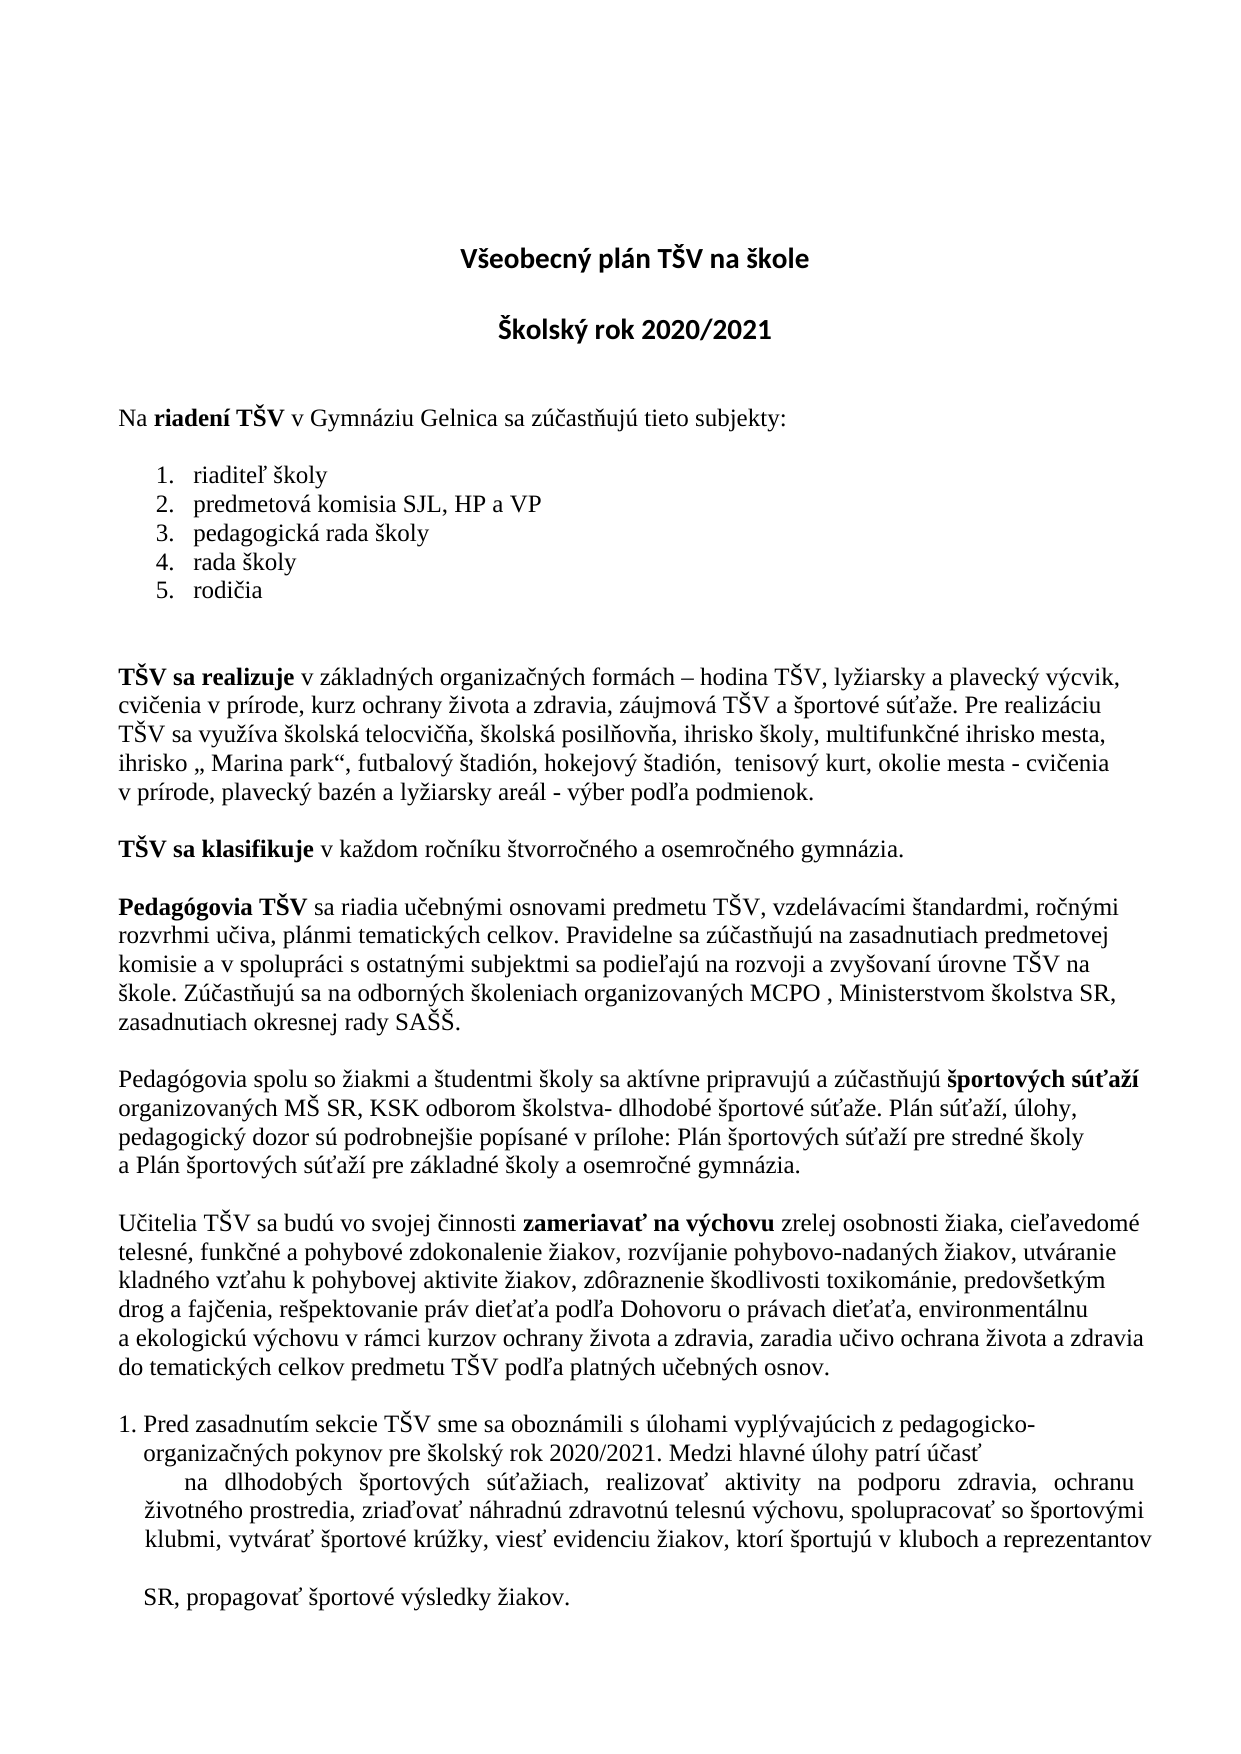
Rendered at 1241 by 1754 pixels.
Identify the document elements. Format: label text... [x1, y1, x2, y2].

list rada školy [156, 547, 1152, 575]
text Školský rok 2020/2021 [118, 311, 1152, 347]
text Učitelia TŠV sa budú vo svojej činnosti zameriavať na výchovu zrelej osobnosti žiaka, cieľavedomé telesné, funkčné a pohybové zdokonalenie žiakov, rozvíjanie pohybovo-nadaných žiakov, utváranie kladného vzťahu k pohybovej aktivite žiakov, zdôraznenie škodlivosti toxikománie, predovšetkým drog a fajčenia, rešpektovanie práv dieťaťa podľa Dohovoru o právach dieťaťa, environmentálnu a ekologickú výchovu v rámci kurzov ochrany života a zdravia, zaradia učivo ochrana života a zdravia do tematických celkov predmetu TŠV podľa platných učebných osnov. [118, 1208, 1152, 1380]
text 1. Pred zasadnutím sekcie TŠV sme sa oboznámili s úlohami vyplývajúcich z pedagogicko- [118, 1409, 1152, 1438]
text Všeobecný plán TŠV na škole [118, 240, 1152, 276]
text na dlhodobých športových súťažiach, realizovať aktivity na podporu zdravia, ochranu životného prostredia, zriaďovať náhradnú zdravotnú telesnú výchovu, spolupracovať so športovými klubmi, vytvárať športové krúžky, viesť evidenciu žiakov, ktorí športujú v kluboch a reprezentantov SR, propagovať športové výsledky žiakov. [118, 1467, 1152, 1610]
list predmetová komisia SJL, HP a VP [156, 489, 1152, 518]
list pedagogická rada školy [156, 518, 1152, 547]
text organizačných pokynov pre školský rok 2020/2021. Medzi hlavné úlohy patrí účasť [118, 1438, 1152, 1467]
text Na riadení TŠV v Gymnáziu Gelnica sa zúčastňujú tieto subjekty: [118, 403, 1152, 432]
text Pedagógovia TŠV sa riadia učebnými osnovami predmetu TŠV, vzdelávacími štandardmi, ročnými rozvrhmi učiva, plánmi tematických celkov. Pravidelne sa zúčastňujú na zasadnutiach predmetovej komisie a v spolupráci s ostatnými subjektmi sa podieľajú na rozvoji a zvyšovaní úrovne TŠV na škole. Zúčastňujú sa na odborných školeniach organizovaných MCPO , Ministerstvom školstva SR, zasadnutiach okresnej rady SAŠŠ. [118, 892, 1152, 1035]
list rodičia [156, 575, 1152, 604]
text Pedagógovia spolu so žiakmi a študentmi školy sa aktívne pripravujú a zúčastňujú športových súťaží organizovaných MŠ SR, KSK odborom školstva- dlhodobé športové súťaže. Plán súťaží, úlohy, pedagogický dozor sú podrobnejšie popísané v prílohe: Plán športových súťaží pre stredné školy a Plán športových súťaží pre základné školy a osemročné gymnázia. [118, 1064, 1152, 1179]
list riaditeľ školy [156, 460, 1152, 489]
text TŠV sa klasifikuje v každom ročníku štvorročného a osemročného gymnázia. [118, 834, 1152, 863]
text TŠV sa realizuje v základných organizačných formách – hodina TŠV, lyžiarsky a plavecký výcvik, cvičenia v prírode, kurz ochrany života a zdravia, záujmová TŠV a športové súťaže. Pre realizáciu TŠV sa využíva školská telocvičňa, školská posilňovňa, ihrisko školy, multifunkčné ihrisko mesta, ihrisko „ Marina park“, futbalový štadión, hokejový štadión, tenisový kurt, okolie mesta - cvičenia v prírode, plavecký bazén a lyžiarsky areál - výber podľa podmienok. [118, 662, 1152, 805]
